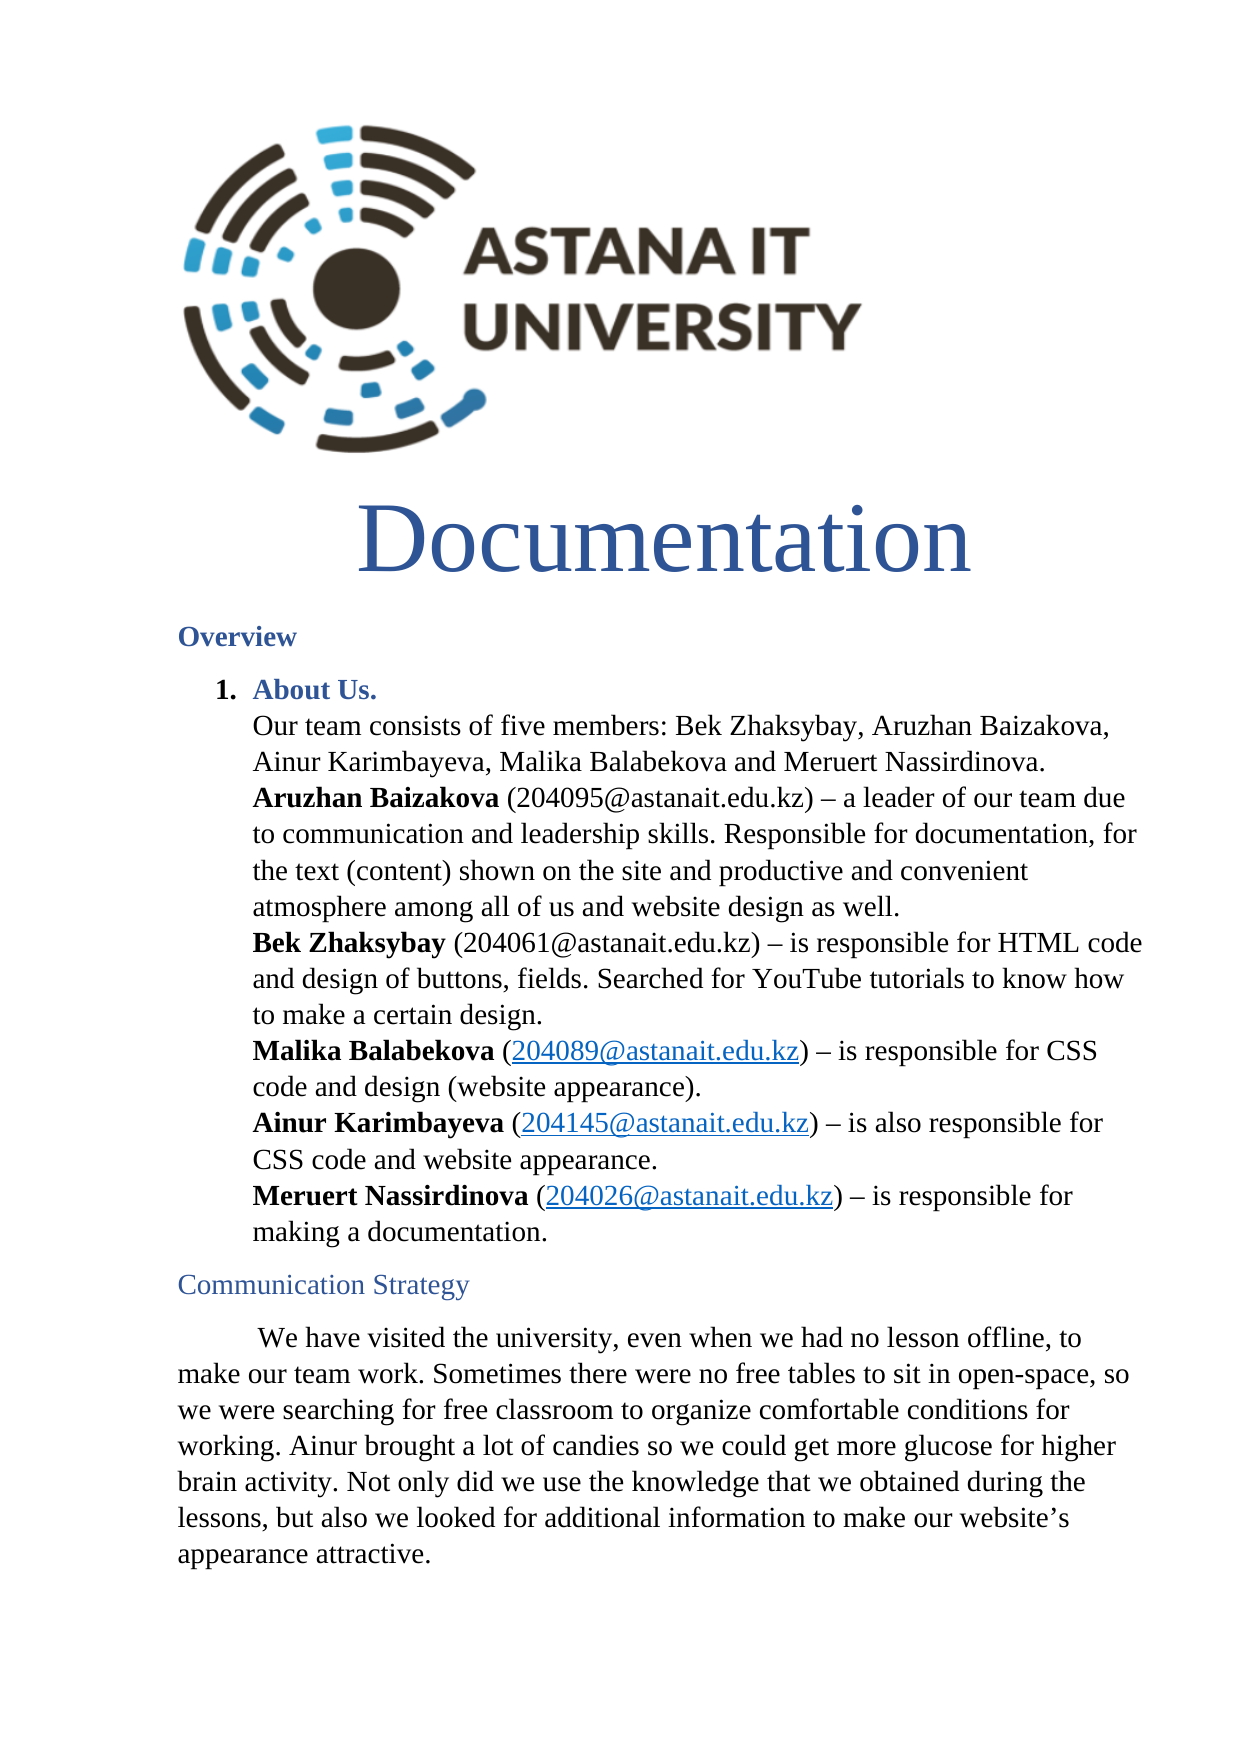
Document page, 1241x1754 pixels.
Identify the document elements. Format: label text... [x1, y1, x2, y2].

list Meruert Nassirdinova (204026@astanait.edu.kz) – is responsible for making a documentation. [252, 1178, 1152, 1248]
list About Us. [215, 672, 1152, 705]
text We have visited the university, even when we had no lesson offline, to make our team work. Sometimes there were no free tables to sit in open-space, so we were searching for free classroom to organize comfortable conditions for working. Ainur brought a lot of candies so we could get more glucose for higher brain activity. Not only did we use the knowledge that we obtained during the lessons, but also we looked for additional information to make our website’s appearance attractive. [177, 1320, 1152, 1570]
list Ainur Karimbayeva (204145@astanait.edu.kz) – is also responsible for CSS code and website appearance. [252, 1106, 1152, 1175]
picture [177, 118, 869, 460]
list Bek Zhaksybay (204061@astanait.edu.kz) – is responsible for HTML code and design of buttons, fields. Searched for YouTube tutorials to know how to make a certain design. [252, 925, 1152, 1031]
list Malika Balabekova (204089@astanait.edu.kz) – is responsible for CSS code and design (website appearance). [252, 1033, 1152, 1103]
list Aruzhan Baizakova (204095@astanait.edu.kz) – a leader of our team due to communication and leadership skills. Responsible for documentation, for the text (content) shown on the site and productive and convenient atmosphere among all of us and website design as well. [252, 780, 1152, 922]
text Overview [177, 619, 1152, 653]
list Our team consists of five members: Bek Zhaksybay, Aruzhan Baizakova, Ainur Karimbayeva, Malika Balabekova and Meruert Nassirdinova. [252, 708, 1152, 778]
text Documentation [177, 478, 1152, 593]
text Communication Strategy [177, 1267, 1152, 1300]
